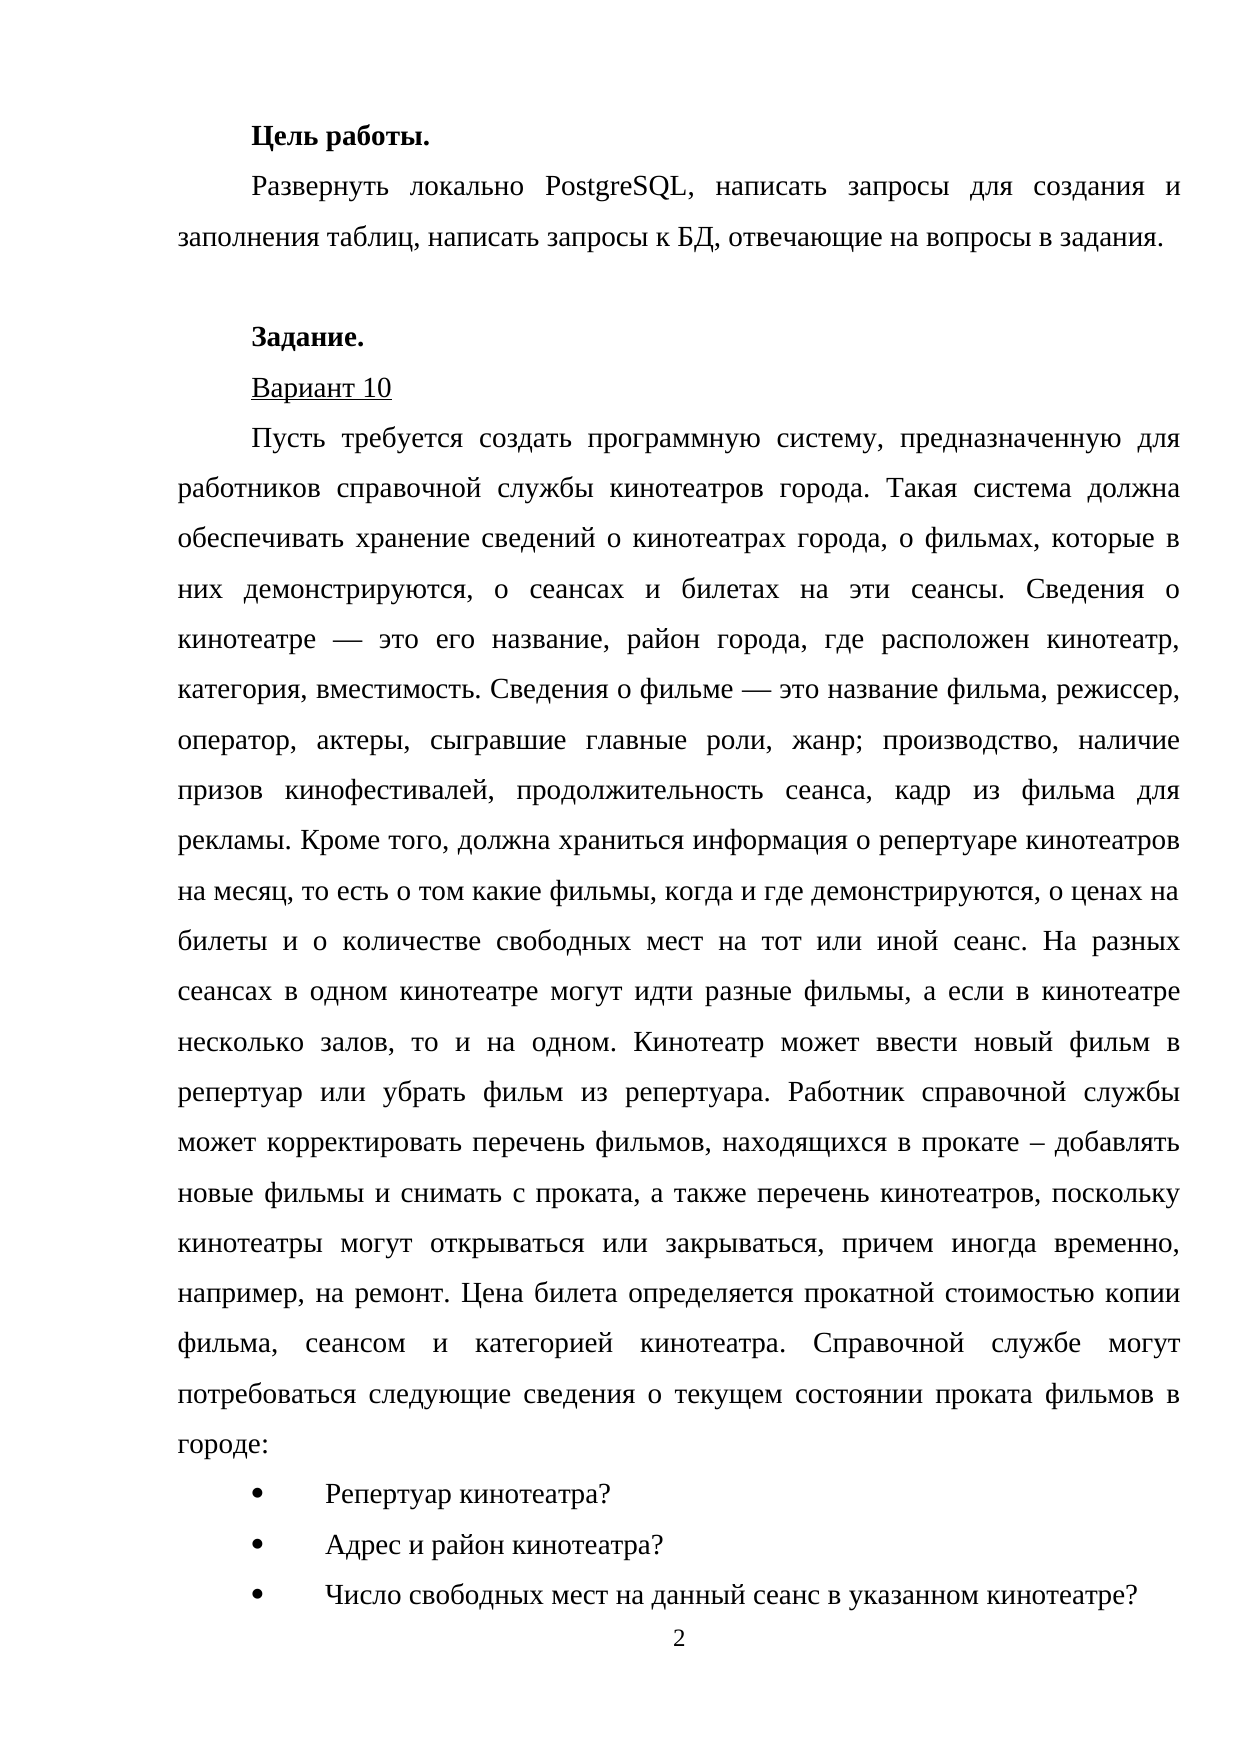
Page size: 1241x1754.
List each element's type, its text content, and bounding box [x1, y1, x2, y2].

text Задание. [251, 319, 1181, 353]
text Вариант 10 [251, 370, 1181, 403]
text Цель работы. [177, 118, 1181, 152]
list Репертуар кинотеатра? [252, 1477, 1181, 1510]
text Пусть требуется создать программную систему, предназначенную для работников справочной службы кинотеатров города. Такая система должна обеспечивать хранение сведений о кинотеатрах города, о фильмах, которые в них демонстрируются, о сеансах и билетах на эти сеансы. Сведения о кинотеатре — это его название, район города, где расположен кинотеатр, категория, вместимость. Сведения о фильме — это название фильма, режиссер, оператор, актеры, сыгравшие главные роли, жанр; производство, наличие призов кинофестивалей, продолжительность сеанса, кадр из фильма для рекламы. Кроме того, должна храниться информация о репертуаре кинотеатров на месяц, то есть о том какие фильмы, когда и где демонстрируются, о ценах на билеты и о количестве свободных мест на тот или иной сеанс. На разных сеансах в одном кинотеатре могут идти разные фильмы, а если в кинотеатре несколько залов, то и на одном. Кинотеатр может ввести новый фильм в репертуар или убрать фильм из репертуара. Работник справочной службы может корректировать перечень фильмов, находящихся в прокате – добавлять новые фильмы и снимать с проката, а также перечень кинотеатров, поскольку кинотеатры могут открываться или закрываться, причем иногда временно, например, на ремонт. Цена билета определяется прокатной стоимостью копии фильма, сеансом и категорией кинотеатра. Справочной службе могут потребоваться следующие сведения о текущем состоянии проката фильмов в городе: [177, 420, 1181, 1460]
text Развернуть локально PostgreSQL, написать запросы для создания и заполнения таблиц, написать запросы к БД, отвечающие на вопросы в задания. [177, 168, 1181, 252]
list Адрес и район кинотеатра? [252, 1527, 1181, 1561]
list Число свободных мест на данный сеанс в указанном кинотеатре? [252, 1577, 1181, 1611]
